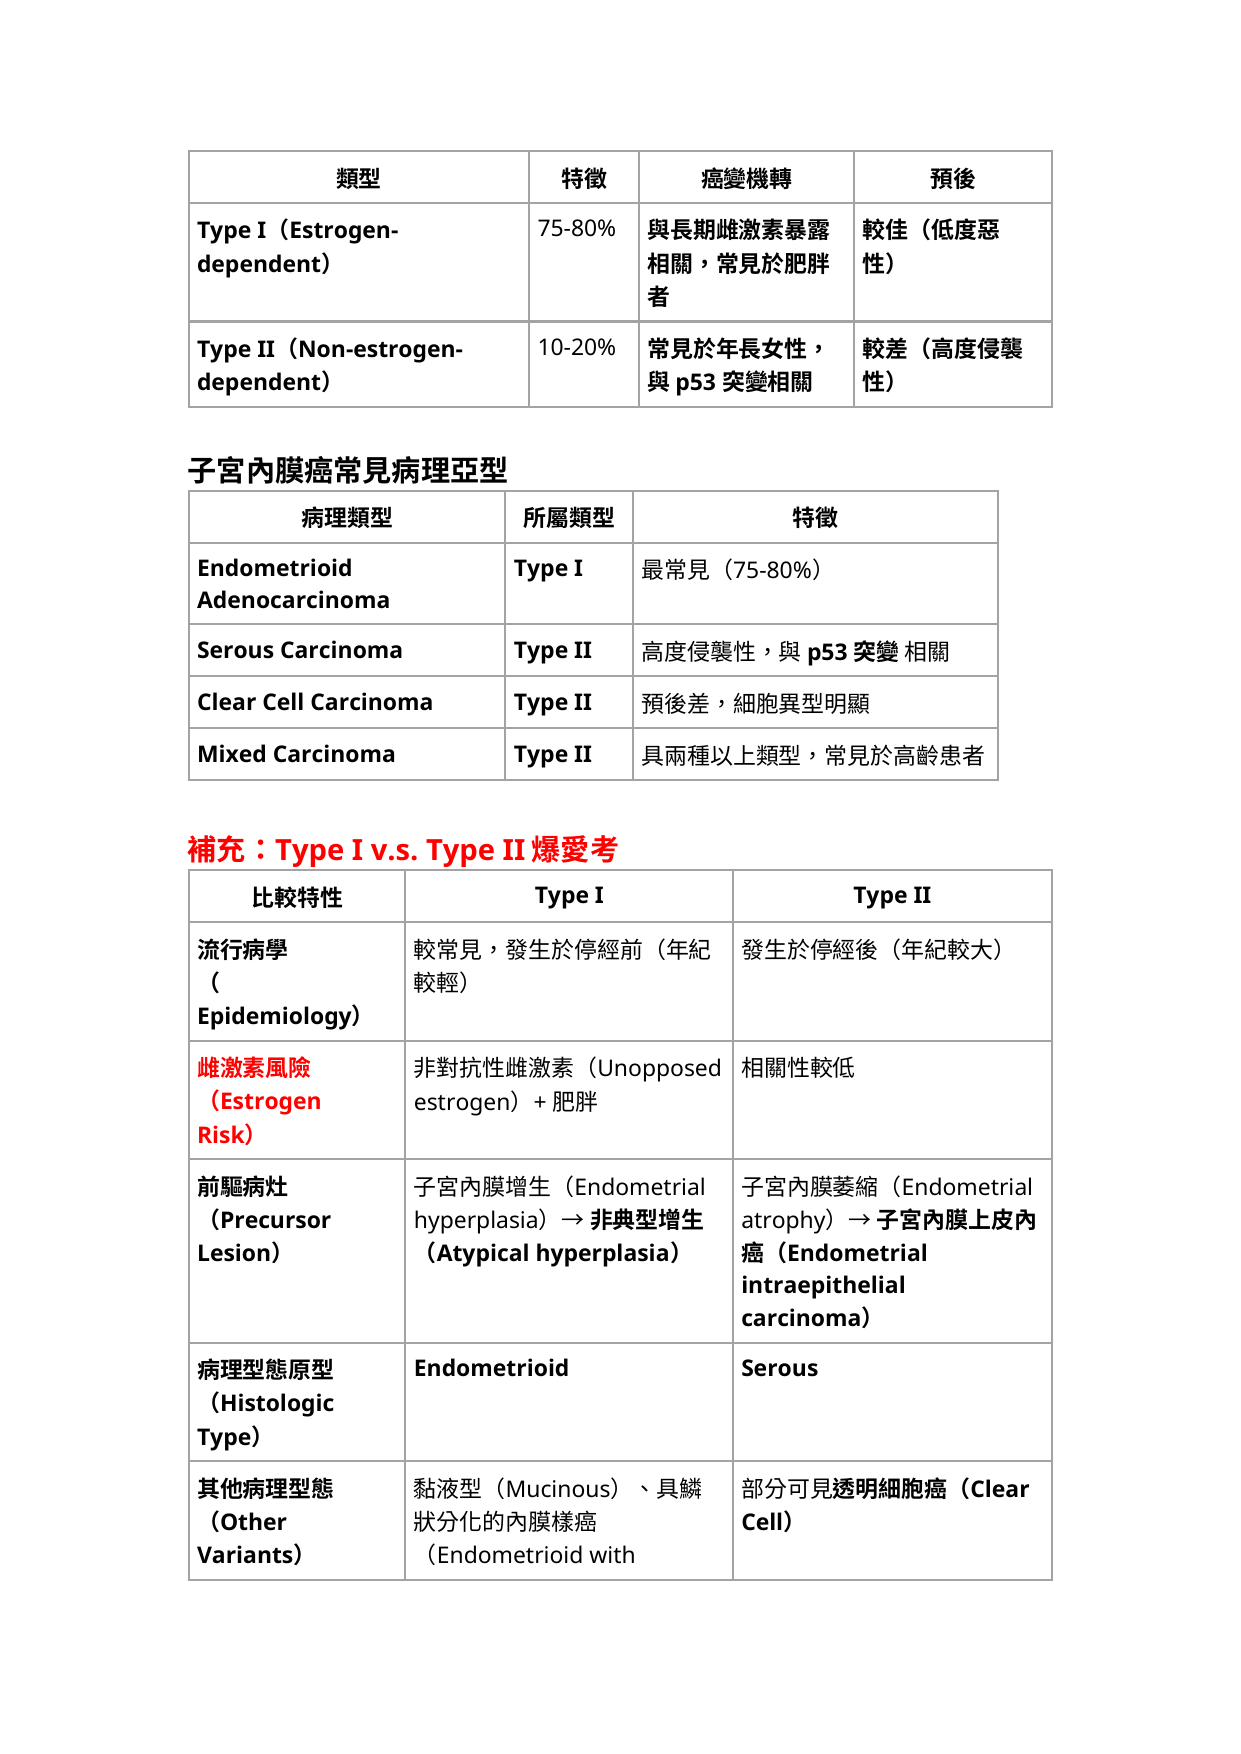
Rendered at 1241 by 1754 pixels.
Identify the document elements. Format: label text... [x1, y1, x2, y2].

table_cell 最常見（75-80%） [634, 544, 997, 623]
table_cell 較差（高度侵襲性） [855, 323, 1051, 406]
table_cell Endometrioid Adenocarcinoma [190, 544, 504, 623]
table_cell Serous [734, 1344, 1051, 1460]
table_cell Type I（Estrogen-dependent） [190, 204, 528, 320]
table_cell 子宮內膜萎縮（Endometrial atrophy）→ 子宮內膜上皮內癌（Endometrial intraepithelial carcinoma） [734, 1160, 1051, 1342]
table_header 類型 [190, 152, 528, 202]
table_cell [406, 1462, 732, 1579]
table_cell 相關性較低 [734, 1042, 1051, 1158]
table_cell 10-20% [530, 323, 638, 406]
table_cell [190, 1462, 404, 1579]
table_header 特徵 [530, 152, 638, 202]
table_cell 較佳（低度惡性） [855, 204, 1051, 320]
table_cell 前驅病灶（Precursor Lesion） [190, 1160, 404, 1342]
table_header Type I [406, 871, 732, 921]
table_cell 75-80% [530, 204, 638, 320]
table_cell Endometrioid [406, 1344, 732, 1460]
table_cell 預後差，細胞異型明顯 [634, 677, 997, 727]
table_header 比較特性 [190, 871, 404, 921]
table_cell 具兩種以上類型，常見於高齡患者 [634, 729, 997, 779]
table_cell 常見於年長女性，與 p53 突變相關 [640, 323, 853, 406]
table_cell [734, 1462, 1051, 1579]
subtitle 子宮內膜癌常見病理亞型 [187, 448, 1053, 490]
table_cell Type II [506, 677, 632, 727]
table_cell Type I [506, 544, 632, 623]
table_cell 病理型態原型（Histologic Type） [190, 1344, 404, 1460]
table_header 預後 [855, 152, 1051, 202]
table_header 癌變機轉 [640, 152, 853, 202]
table_cell Type II（Non-estrogen-dependent） [190, 323, 528, 406]
table_cell Mixed Carcinoma [190, 729, 504, 779]
table_header 特徵 [634, 492, 997, 542]
table_cell 較常見，發生於停經前（年紀較輕） [406, 923, 732, 1039]
table_header 所屬類型 [506, 492, 632, 542]
table_cell 高度侵襲性，與 p53 突變 相關 [634, 625, 997, 675]
table_cell Type II [506, 729, 632, 779]
table_cell 子宮內膜增生（Endometrial hyperplasia）→ 非典型增生（Atypical hyperplasia） [406, 1160, 732, 1342]
table_header 病理類型 [190, 492, 504, 542]
table_cell 發生於停經後（年紀較大） [734, 923, 1051, 1039]
table_header Type II [734, 871, 1051, 921]
table_cell 流行病學（Epidemiology） [190, 923, 404, 1039]
table_cell 與長期雌激素暴露相關，常見於肥胖者 [640, 204, 853, 320]
table_cell Type II [506, 625, 632, 675]
table_cell 非對抗性雌激素（Unopposed estrogen）+ 肥胖 [406, 1042, 732, 1158]
table_cell 雌激素風險（Estrogen Risk） [190, 1042, 404, 1158]
table_cell Serous Carcinoma [190, 625, 504, 675]
subtitle 補充：Type I v.s. Type II爆愛考 [187, 827, 1053, 869]
table_cell Clear Cell Carcinoma [190, 677, 504, 727]
